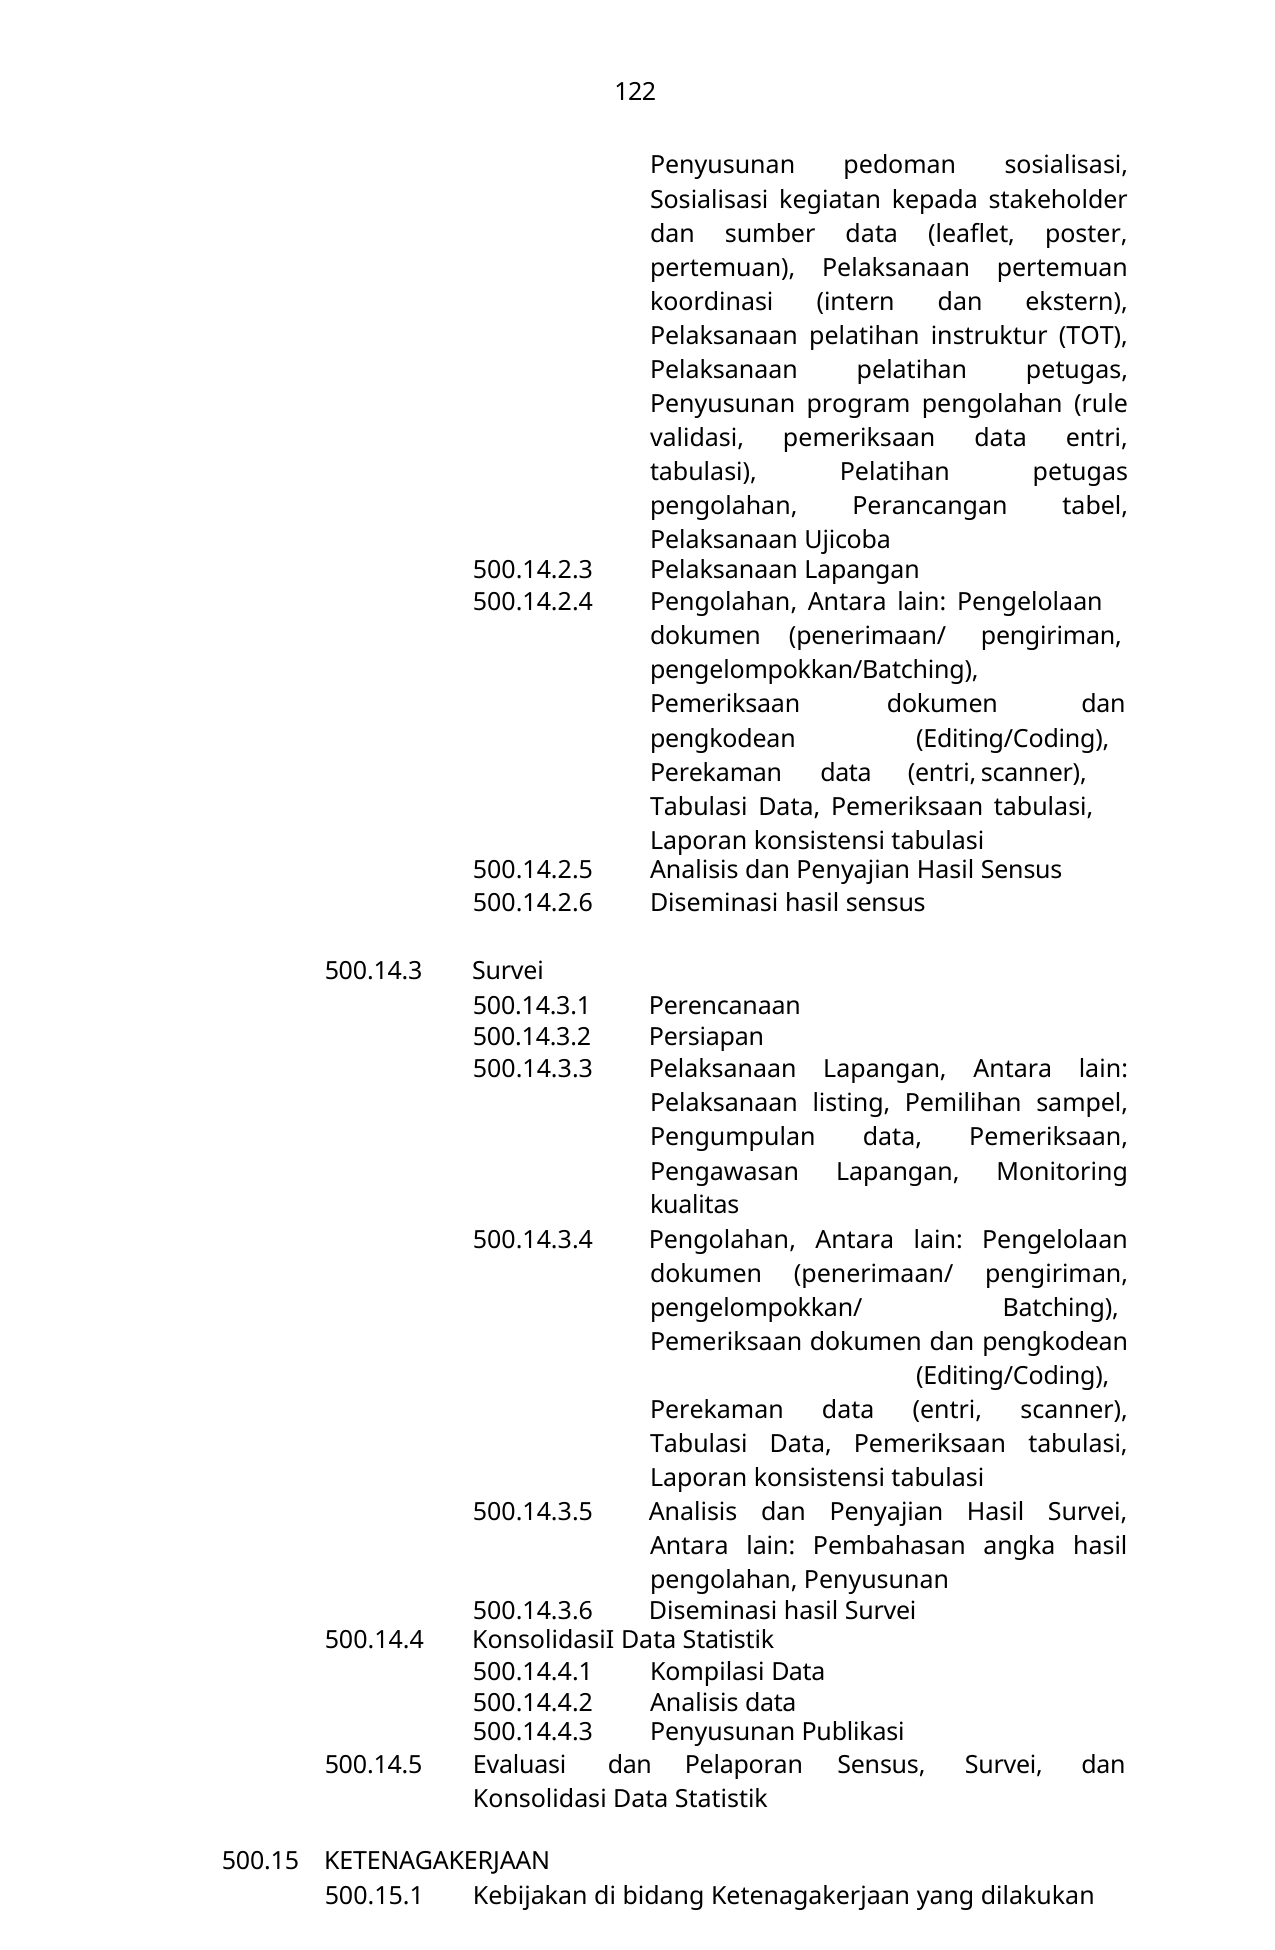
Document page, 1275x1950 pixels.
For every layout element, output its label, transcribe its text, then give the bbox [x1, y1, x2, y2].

list Pelaksanaan Lapangan, Antara lain: Pelaksanaan listing, Pemilihan sampel, Pengumpulan data, Pemeriksaan, Pengawasan Lapangan, Monitoring kualitas [473, 1051, 1128, 1221]
list Diseminasi hasil Survei [473, 1596, 1144, 1625]
list Analisis data [473, 1688, 1144, 1717]
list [324, 1877, 1128, 1911]
list Pengolahan, Antara lain: Pengelolaan dokumen (penerimaan/ pengiriman, pengelompokkan/Batching), Pemeriksaan dokumen dan pengkodean (Editing/Coding), Perekaman data (entri, scanner), Tabulasi Data, Pemeriksaan tabulasi, Laporan konsistensi tabulasi [473, 584, 1128, 856]
list KonsolidasiI Data Statistik [324, 1625, 1144, 1654]
list Kompilasi Data [473, 1654, 1144, 1688]
list Survei [324, 953, 1144, 987]
list Analisis dan Penyajian Hasil Sensus [473, 856, 1144, 884]
list Pengolahan, Antara lain: Pengelolaan dokumen (penerimaan/ pengiriman, pengelompokkan/ Batching), Pemeriksaan dokumen dan pengkodean (Editing/Coding), Perekaman data (entri, scanner), Tabulasi Data, Pemeriksaan tabulasi, Laporan konsistensi tabulasi [473, 1221, 1128, 1494]
text Penyusunan pedoman sosialisasi, Sosialisasi kegiatan kepada stakeholder dan sumber data (leaflet, poster, pertemuan), Pelaksanaan pertemuan koordinasi (intern dan ekstern), Pelaksanaan pelatihan instruktur (TOT), Pelaksanaan pelatihan petugas, Penyusunan program pengolahan (rule validasi, pemeriksaan data entri, tabulasi), Pelatihan petugas pengolahan, Perancangan tabel, Pelaksanaan Ujicoba [650, 147, 1128, 556]
list Perencanaan [473, 987, 1144, 1022]
list Analisis dan Penyajian Hasil Survei, Antara lain: Pembahasan angka hasil pengolahan, Penyusunan [473, 1494, 1128, 1596]
list Pelaksanaan Lapangan [473, 556, 1144, 584]
list Penyusunan Publikasi [473, 1717, 1144, 1746]
list Persiapan [473, 1022, 1144, 1051]
list KETENAGAKERJAAN [222, 1843, 1144, 1877]
list Evaluasi dan Pelaporan Sensus, Survei, dan Konsolidasi Data Statistik [324, 1746, 1128, 1814]
list Diseminasi hasil sensus [473, 885, 1144, 919]
